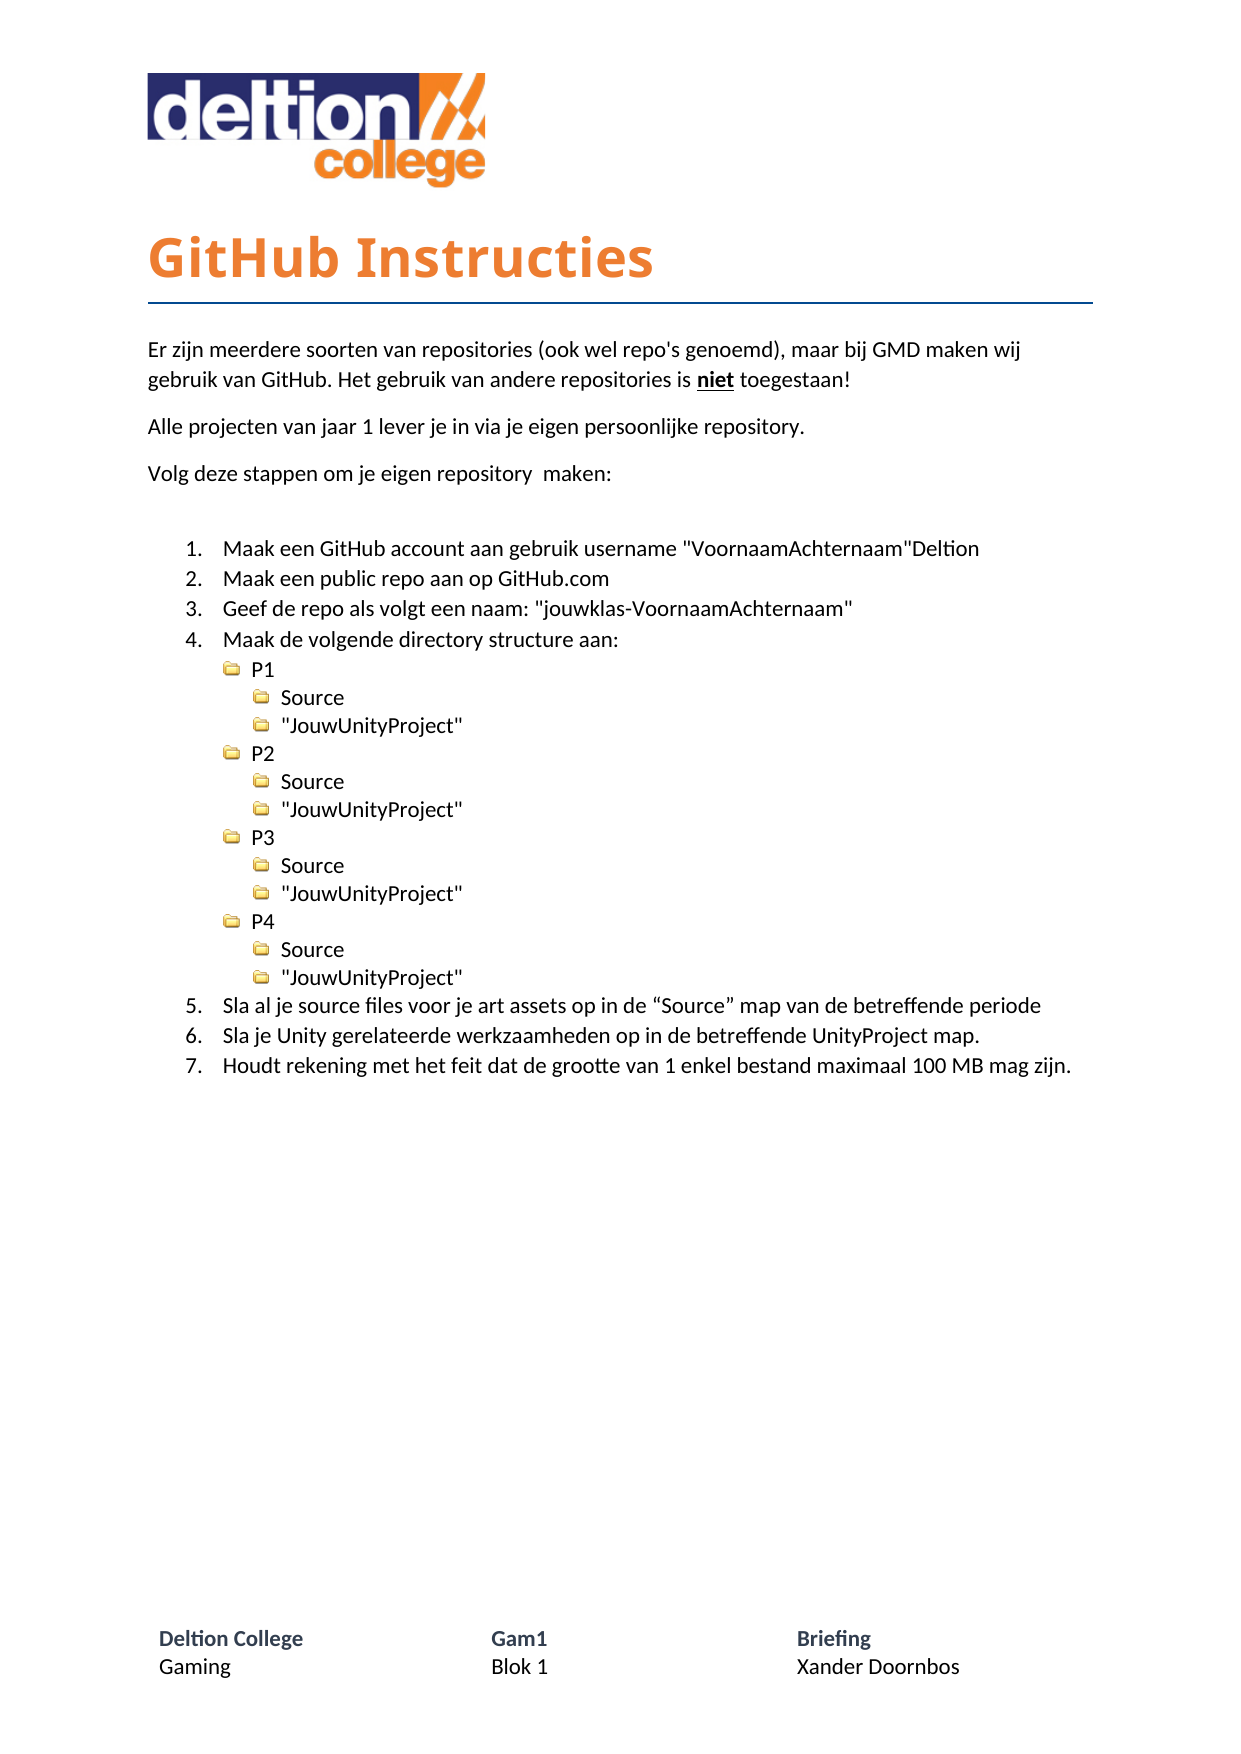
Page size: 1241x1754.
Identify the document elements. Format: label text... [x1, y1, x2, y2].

list Source [251, 935, 1093, 963]
picture [252, 688, 270, 706]
list Geef de repo als volgt een naam: "jouwklas-VoornaamAchternaam" [185, 594, 1093, 623]
picture [222, 744, 241, 762]
picture [252, 772, 270, 790]
title GitHub Instructies [148, 220, 1093, 302]
list "JouwUnityProject" [251, 879, 1093, 907]
list Source [251, 851, 1093, 879]
list P4 [221, 907, 1093, 935]
list Sla al je source files voor je art assets op in de “Source” map van de betreffende periode [185, 991, 1093, 1019]
list Sla je Unity gerelateerde werkzaamheden op in de betreffende UnityProject map. [185, 1021, 1093, 1049]
text Volg deze stappen om je eigen repository maken: [148, 459, 1093, 487]
list "JouwUnityProject" [251, 963, 1093, 991]
list Source [251, 683, 1093, 711]
list P3 [221, 823, 1093, 851]
picture [222, 913, 241, 930]
picture [252, 940, 270, 958]
list Maak een public repo aan op GitHub.com [185, 564, 1093, 592]
picture [252, 716, 270, 734]
picture [252, 800, 270, 818]
list Houdt rekening met het feit dat de grootte van 1 enkel bestand maximaal 100 MB mag zijn. [185, 1052, 1093, 1080]
list "JouwUnityProject" [251, 711, 1093, 739]
list "JouwUnityProject" [251, 795, 1093, 823]
picture [147, 73, 486, 192]
picture [252, 856, 270, 874]
list P1 [221, 655, 1093, 683]
picture [222, 828, 241, 846]
list Source [251, 767, 1093, 795]
text Alle projecten van jaar 1 lever je in via je eigen persoonlijke repository. [148, 412, 1093, 440]
picture [222, 660, 241, 678]
picture [252, 969, 270, 986]
text Er zijn meerdere soorten van repositories (ook wel repo's genoemd), maar bij GMD maken wij gebruik van GitHub. Het gebruik van andere repositories is niet toegestaan! [148, 335, 1093, 393]
list Maak de volgende directory structure aan: [185, 625, 1093, 653]
list P2 [221, 739, 1093, 767]
picture [252, 884, 270, 902]
list Maak een GitHub account aan gebruik username "VoornaamAchternaam"Deltion [185, 534, 1093, 562]
